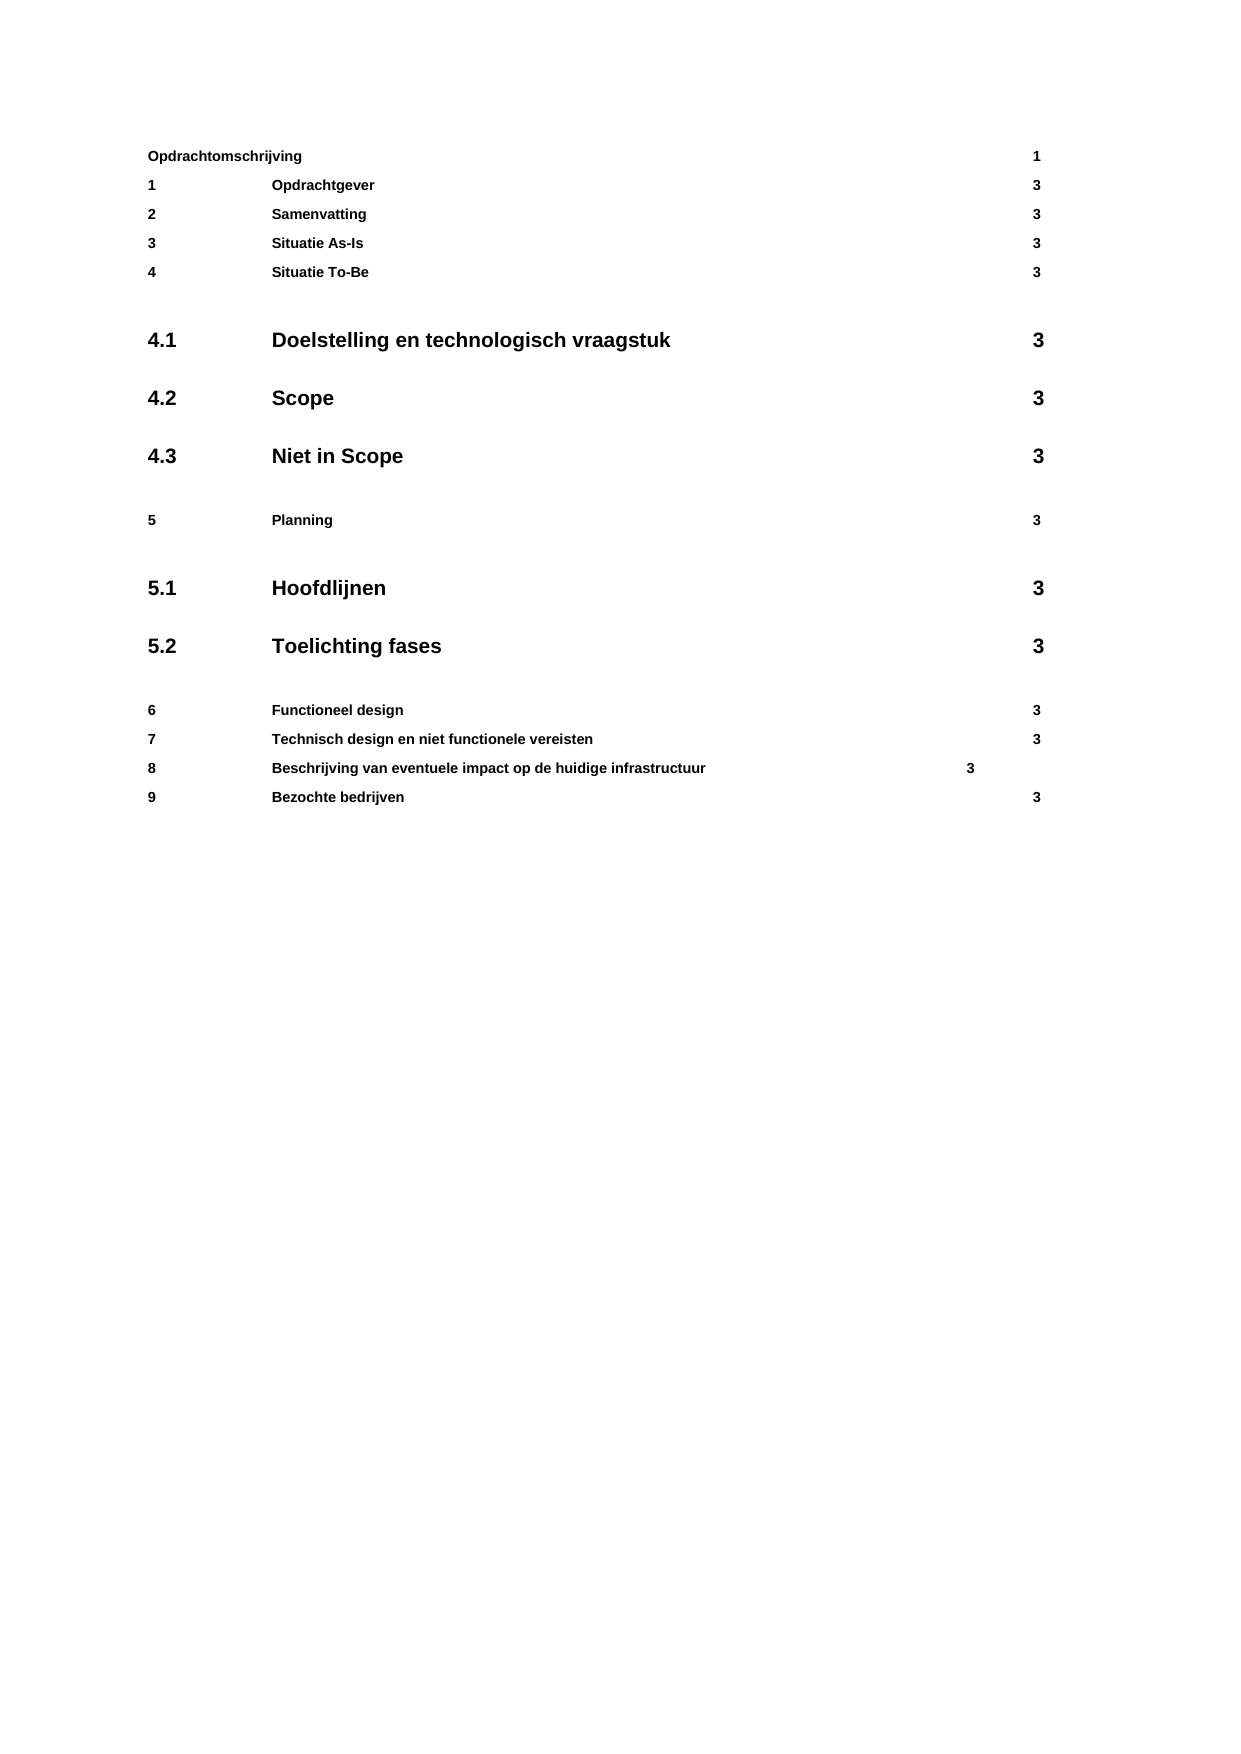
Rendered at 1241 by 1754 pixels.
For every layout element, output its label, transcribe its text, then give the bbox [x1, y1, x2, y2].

text 2 Samenvatting 3 [148, 206, 1093, 235]
text 6 Functioneel design 3 [148, 701, 1093, 731]
text 4 Situatie To-Be 3 [148, 264, 1093, 293]
text 7 Technisch design en niet functionele vereisten 3 [148, 731, 1093, 760]
text 3 Situatie As-Is 3 [148, 235, 1093, 264]
text 5.2 Toelichting fases 3 [148, 628, 1093, 658]
text 4.2 Scope 3 [148, 381, 1093, 410]
text 9 Bezochte bedrijven 3 [148, 789, 1093, 818]
text 5.1 Hoofdlijnen 3 [148, 570, 1093, 599]
text 1 Opdrachtgever 3 [148, 176, 1093, 206]
text 5 Planning 3 [148, 512, 1093, 541]
text Opdrachtomschrijving 1 [148, 147, 1093, 176]
text 4.1 Doelstelling en technologisch vraagstuk 3 [148, 322, 1093, 351]
text 4.3 Niet in Scope 3 [148, 439, 1093, 468]
text 8 Beschrijving van eventuele impact op de huidige infrastructuur 3 [148, 760, 1093, 789]
